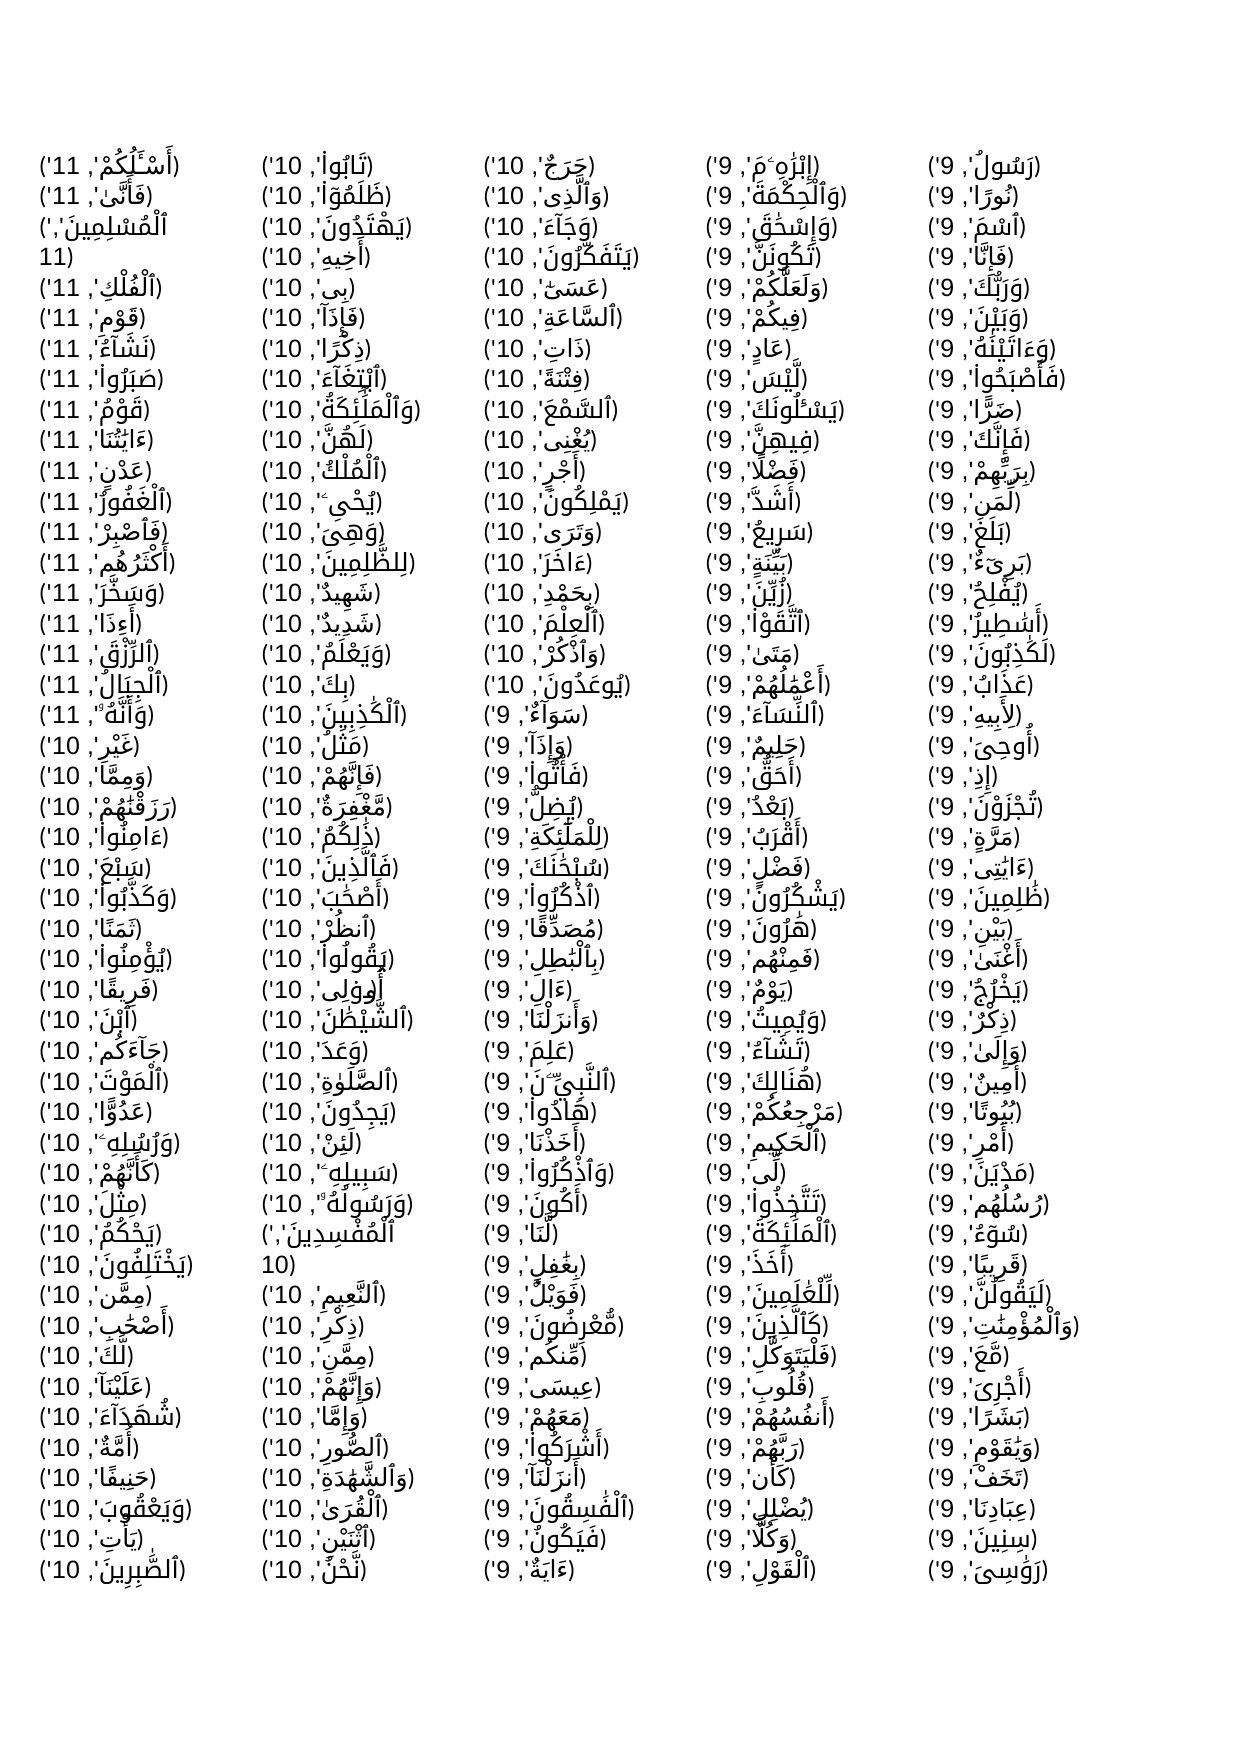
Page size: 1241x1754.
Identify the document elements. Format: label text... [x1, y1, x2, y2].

text ('ذِكْرًا', 10) [261, 333, 424, 364]
text ('أَجْرٍ', 10) [483, 455, 646, 486]
text ('وَإِلَىٰ', 9) [927, 1035, 1090, 1066]
text ('ٱبْنَ', 10) [39, 1004, 202, 1035]
text ('أَخَذَ', 9) [705, 1249, 868, 1279]
text ('ٱلْمُفْسِدِينَ', 10) [261, 1218, 424, 1279]
text ('رَوَٰسِىَ', 9) [927, 1554, 1090, 1584]
text ('عِبَادِنَا', 9) [927, 1493, 1090, 1523]
text ('وَعَدَ', 10) [261, 1035, 424, 1066]
text ('يَشْكُرُونَ', 9) [705, 882, 868, 913]
text ('لَّنَا', 9) [483, 1218, 646, 1249]
text ('لَئِنْ', 10) [261, 1127, 424, 1157]
text ('أُوحِىَ', 9) [927, 730, 1090, 760]
text ('ٱلرِّزْقَ', 11) [39, 638, 202, 669]
text ('مَعَهُمْ', 9) [483, 1401, 646, 1432]
text ('وَيَعْقُوبَ', 10) [39, 1493, 202, 1523]
text ('ٱبْتِغَآءَ', 10) [261, 364, 424, 394]
text ('هَادُوا۟', 9) [483, 1096, 646, 1127]
text ('مِّنكُم', 9) [483, 1340, 646, 1371]
text ('وَتَرَى', 10) [483, 516, 646, 547]
text ('رُسُلُهُم', 9) [927, 1188, 1090, 1218]
text ('يَجِدُونَ', 10) [261, 1096, 424, 1127]
text ('سَبِيلِهِۦ', 10) [261, 1157, 424, 1188]
text ('بَشَرًا', 9) [927, 1401, 1090, 1432]
text ('تَكُونَنَّ', 9) [705, 242, 868, 272]
text ('وَأَنزَلْنَا', 9) [483, 1004, 646, 1035]
text ('بِحَمْدِ', 10) [483, 577, 646, 608]
text ('ٱلصَّٰبِرِينَ', 10) [39, 1554, 202, 1584]
text ('عَذَابُ', 9) [927, 669, 1090, 699]
text ('فَإِذَآ', 10) [261, 303, 424, 333]
text ('أَسَٰطِيرُ', 9) [927, 608, 1090, 638]
text ('يَحْكُمُ', 10) [39, 1218, 202, 1249]
text ('فَٱصْبِرْ', 11) [39, 516, 202, 547]
text ('فَيَكُونُ', 9) [483, 1523, 646, 1554]
text ('ٱلصُّورِ', 10) [261, 1432, 424, 1462]
text ('يَسْـَٔلُونَكَ', 9) [705, 394, 868, 425]
text ('وَكَذَّبُوا۟', 10) [39, 882, 202, 913]
text ('ٱتَّقَوْا۟', 9) [705, 608, 868, 638]
text ('ثَمَنًا', 10) [39, 913, 202, 943]
text ('تَابُوا۟', 10) [261, 150, 424, 181]
text ('يَمْلِكُونَ', 10) [483, 486, 646, 516]
text ('مَّغْفِرَةٌ', 10) [261, 791, 424, 821]
text ('يُحْىِۦ', 10) [261, 486, 424, 516]
text ('سَوَآءٌ', 9) [483, 699, 646, 730]
text ('ذِكْرِ', 10) [261, 1310, 424, 1340]
text ('مِثْلَ', 10) [39, 1188, 202, 1218]
text ('فَإِنَّهُمْ', 10) [261, 760, 424, 791]
text ('أَعْمَٰلُهُمْ', 9) [705, 669, 868, 699]
text ('ٱلْقَوْلِ', 9) [705, 1554, 868, 1584]
text ('بَيْنِ', 9) [927, 913, 1090, 943]
text ('وَهِىَ', 10) [261, 516, 424, 547]
text ('غَيْرِ', 10) [39, 730, 202, 760]
text ('شُهَدَآءَ', 10) [39, 1401, 202, 1432]
text ('أَمْرِ', 9) [927, 1127, 1090, 1157]
text ('ٱلْمُسْلِمِينَ', 11) [39, 211, 202, 272]
text ('وَإِذَآ', 9) [483, 730, 646, 760]
text ('ءَاخَرَ', 10) [483, 547, 646, 577]
text ('أَغْنَىٰ', 9) [927, 943, 1090, 974]
text ('نُورًا', 9) [927, 181, 1090, 211]
text ('فَرِيقًا', 10) [39, 974, 202, 1004]
text ('يَأْتِ', 10) [39, 1523, 202, 1554]
text ('أَنفُسُهُمْ', 9) [705, 1401, 868, 1432]
text ('ٱلْفَٰسِقُونَ', 9) [483, 1493, 646, 1523]
text ('فَإِنَّكَ', 9) [927, 425, 1090, 455]
text ('فَإِنَّا', 9) [927, 242, 1090, 272]
text ('فَلْيَتَوَكَّلِ', 9) [705, 1340, 868, 1371]
text ('وَرَبُّكَ', 9) [927, 272, 1090, 303]
text ('نَّحْنُ', 10) [261, 1554, 424, 1584]
text ('ٱلْحَكِيمِ', 9) [705, 1127, 868, 1157]
text ('ٱلسَّمْعَ', 10) [483, 394, 646, 425]
text ('وَٱذْكُرُوا۟', 9) [483, 1157, 646, 1188]
text ('فَضْلًا', 9) [705, 455, 868, 486]
text ('فَوَيْلٌ', 9) [483, 1279, 646, 1310]
text ('سُبْحَٰنَكَ', 9) [483, 852, 646, 882]
text ('أَشَدَّ', 9) [705, 486, 868, 516]
text ('وَإِسْحَٰقَ', 9) [705, 211, 868, 242]
text ('حَنِيفًا', 10) [39, 1462, 202, 1493]
text ('قَوْمِ', 11) [39, 303, 202, 333]
text ('عَادٍ', 9) [705, 333, 868, 364]
text ('إِبْرَٰهِۦمَ', 9) [705, 150, 868, 181]
text ('وَٱلْمُؤْمِنَٰتِ', 9) [927, 1310, 1090, 1340]
text ('وَٱلْمَلَٰٓئِكَةُ', 10) [261, 394, 424, 425]
text ('ٱلشَّيْطَٰنَ', 10) [261, 1004, 424, 1035]
text ('أَنزَلْنَآ', 9) [483, 1462, 646, 1493]
text ('كَٱلَّذِينَ', 9) [705, 1310, 868, 1340]
text ('مَتَىٰ', 9) [705, 638, 868, 669]
text ('لِلْمَلَٰٓئِكَةِ', 9) [483, 821, 646, 852]
text ('تَتَّخِذُوا۟', 9) [705, 1188, 868, 1218]
text ('وَمِمَّا', 10) [39, 760, 202, 791]
text ('بَعْدُ', 9) [705, 791, 868, 821]
text ('أَخِيهِ', 10) [261, 242, 424, 272]
text ('مَرَّةٍ', 9) [927, 821, 1090, 852]
text ('يُفْلِحُ', 9) [927, 577, 1090, 608]
text ('فَأْتُوا۟', 9) [483, 760, 646, 791]
text ('وَإِنَّهُمْ', 10) [261, 1371, 424, 1401]
text ('ءَايَٰتِى', 9) [927, 852, 1090, 882]
text ('ٱلنِّسَآءَ', 9) [705, 699, 868, 730]
text ('ضَرًّا', 9) [927, 394, 1090, 425]
text ('شَدِيدٌ', 10) [261, 608, 424, 638]
text ('سِنِينَ', 9) [927, 1523, 1090, 1554]
text ('إِذِ', 9) [927, 760, 1090, 791]
text ('فِيهِنَّ', 9) [705, 425, 868, 455]
text ('بِى', 10) [261, 272, 424, 303]
text ('ذِكْرٌ', 9) [927, 1004, 1090, 1035]
text ('وَيُمِيتُ', 9) [705, 1004, 868, 1035]
text ('وَٱلَّذِى', 10) [483, 181, 646, 211]
text ('أَحَقُّ', 9) [705, 760, 868, 791]
text ('كَأَنَّهُمْ', 10) [39, 1157, 202, 1188]
text ('يَوْمٌ', 9) [705, 974, 868, 1004]
text ('ءَامِنُوا۟', 10) [39, 821, 202, 852]
text ('أَصْحَٰبَ', 10) [261, 882, 424, 913]
text ('سَرِيعُ', 9) [705, 516, 868, 547]
text ('فَٱلَّذِينَ', 10) [261, 852, 424, 882]
text ('أَصْحَٰبِ', 10) [39, 1310, 202, 1340]
text ('فِتْنَةً', 10) [483, 364, 646, 394]
text ('عَسَىٰٓ', 10) [483, 272, 646, 303]
text ('تَخَفْ', 9) [927, 1462, 1090, 1493]
text ('أَءِذَا', 11) [39, 608, 202, 638]
text ('أَقْرَبُ', 9) [705, 821, 868, 852]
text ('ٱذْكُرُوا۟', 9) [483, 882, 646, 913]
text ('عَدْنٍ', 11) [39, 455, 202, 486]
text ('هَٰرُونَ', 9) [705, 913, 868, 943]
text ('أَجْرِىَ', 9) [927, 1371, 1090, 1401]
text ('فَأَنَّىٰ', 11) [39, 181, 202, 211]
text ('قُلُوبِ', 9) [705, 1371, 868, 1401]
text ('فَأَصْبَحُوا۟', 9) [927, 364, 1090, 394]
text ('حَلِيمٌ', 9) [705, 730, 868, 760]
text ('صَبَرُوا۟', 11) [39, 364, 202, 394]
text ('لِّى', 9) [705, 1157, 868, 1188]
text ('ٱلْكَٰذِبِينَ', 10) [261, 699, 424, 730]
text ('شَهِيدٌ', 10) [261, 577, 424, 608]
text ('ٱلْقُرَىٰ', 10) [261, 1493, 424, 1523]
text ('ءَايَٰتُنَا', 11) [39, 425, 202, 455]
text ('لِلظَّٰلِمِينَ', 10) [261, 547, 424, 577]
text ('لَّكَ', 10) [39, 1340, 202, 1371]
text ('وَإِمَّا', 10) [261, 1401, 424, 1432]
text ('يَخْرُجُ', 9) [927, 974, 1090, 1004]
text ('يَهْتَدُونَ', 10) [261, 211, 424, 242]
text ('مُّعْرِضُونَ', 9) [483, 1310, 646, 1340]
text ('فَضْلٍ', 9) [705, 852, 868, 882]
text ('لَكَٰذِبُونَ', 9) [927, 638, 1090, 669]
text ('أَشْرَكُوا۟', 9) [483, 1432, 646, 1462]
text ('يَقُولُوا۟', 10) [261, 943, 424, 974]
text ('بِغَٰفِلٍ', 9) [483, 1249, 646, 1279]
text ('ٱلصَّلَوٰةِ', 10) [261, 1066, 424, 1096]
text ('وَرَسُولُهُۥ', 10) [261, 1188, 424, 1218]
text ('يُضْلِلِ', 9) [705, 1493, 868, 1523]
text ('ٱلسَّاعَةِ', 10) [483, 303, 646, 333]
text ('وَكُلًّا', 9) [705, 1523, 868, 1554]
text ('وَسَخَّرَ', 11) [39, 577, 202, 608]
text ('بُيُوتًا', 9) [927, 1096, 1090, 1127]
text ('رَسُولُ', 9) [927, 150, 1090, 181]
text ('مَرْجِعُكُمْ', 9) [705, 1096, 868, 1127]
text ('لِّمَن', 9) [927, 486, 1090, 516]
text ('ٱلْمَلَٰٓئِكَةَ', 9) [705, 1218, 868, 1249]
text ('تُجْزَوْنَ', 9) [927, 791, 1090, 821]
text ('ٱلْمُلْكُ', 10) [261, 455, 424, 486]
text ('زُيِّنَ', 9) [705, 577, 868, 608]
text ('أَكُونَ', 9) [483, 1188, 646, 1218]
text ('ٱلنَّبِيِّۦنَ', 9) [483, 1066, 646, 1096]
text ('يُؤْمِنُوا۟', 10) [39, 943, 202, 974]
text ('لَهُنَّ', 10) [261, 425, 424, 455]
text ('نَشَآءُ', 11) [39, 333, 202, 364]
text ('سُوٓءُ', 9) [927, 1218, 1090, 1249]
text ('لَيَقُولُنَّ', 9) [927, 1279, 1090, 1310]
text ('رَبَّهُمْ', 9) [705, 1432, 868, 1462]
text ('وَرُسُلِهِۦ', 10) [39, 1127, 202, 1157]
text ('ٱنظُرْ', 10) [261, 913, 424, 943]
text ('ذَٰلِكُمُ', 10) [261, 821, 424, 852]
text ('ٱسْمَ', 9) [927, 211, 1090, 242]
text ('ظَٰلِمِينَ', 9) [927, 882, 1090, 913]
text ('أَمِينٌ', 9) [927, 1066, 1090, 1096]
text ('وَٱلْحِكْمَةَ', 9) [705, 181, 868, 211]
text ('مِمَّن', 10) [39, 1279, 202, 1310]
text ('أَخَذْنَا', 9) [483, 1127, 646, 1157]
text ('يُضِلُّ', 9) [483, 791, 646, 821]
text ('حَرَجٌ', 10) [483, 150, 646, 181]
text ('وَٱذْكُرْ', 10) [483, 638, 646, 669]
text ('ظَلَمُوٓا۟', 10) [261, 181, 424, 211]
text ('ٱثْنَيْنِ', 10) [261, 1523, 424, 1554]
text ('ٱلْغَفُورُ', 11) [39, 486, 202, 516]
text ('يُوعَدُونَ', 10) [483, 669, 646, 699]
text ('بِكَ', 10) [261, 669, 424, 699]
text ('أُو۟لِى', 10) [261, 974, 424, 1004]
text ('ٱلْفُلْكِ', 11) [39, 272, 202, 303]
text ('عَدُوًّا', 10) [39, 1096, 202, 1127]
text ('بِرَبِّهِمْ', 9) [927, 455, 1090, 486]
text ('لِّلْعَٰلَمِينَ', 9) [705, 1279, 868, 1310]
text ('وَيَٰقَوْمِ', 9) [927, 1432, 1090, 1462]
text ('ٱلْمَوْتَ', 10) [39, 1066, 202, 1096]
text ('وَجَآءَ', 10) [483, 211, 646, 242]
text ('جَآءَكُم', 10) [39, 1035, 202, 1066]
text ('قَرِيبًا', 9) [927, 1249, 1090, 1279]
text ('فَمِنْهُم', 9) [705, 943, 868, 974]
text ('بَيِّنَةٍ', 9) [705, 547, 868, 577]
text ('يَخْتَلِفُونَ', 10) [39, 1249, 202, 1279]
text ('بَلَغَ', 9) [927, 516, 1090, 547]
text ('كَأَن', 9) [705, 1462, 868, 1493]
text ('هُنَالِكَ', 9) [705, 1066, 868, 1096]
text ('لِأَبِيهِ', 9) [927, 699, 1090, 730]
text ('عَلَيْنَآ', 10) [39, 1371, 202, 1401]
text ('ءَالِ', 9) [483, 974, 646, 1004]
text ('وَأَنَّهُۥ', 11) [39, 699, 202, 730]
text ('عِيسَى', 9) [483, 1371, 646, 1401]
text ('يَتَفَكَّرُونَ', 10) [483, 242, 646, 272]
text ('أُمَّةٌ', 10) [39, 1432, 202, 1462]
text ('ٱلنَّعِيمِ', 10) [261, 1279, 424, 1310]
text ('بَرِىٓءٌ', 9) [927, 547, 1090, 577]
text ('قَوْمُ', 11) [39, 394, 202, 425]
text ('يُغْنِى', 10) [483, 425, 646, 455]
text ('مَدْيَنَ', 9) [927, 1157, 1090, 1188]
text ('وَبَيْنَ', 9) [927, 303, 1090, 333]
text ('عَلِمَ', 9) [483, 1035, 646, 1066]
text ('أَكْثَرُهُم', 11) [39, 547, 202, 577]
text ('سَبْعَ', 10) [39, 852, 202, 882]
text ('وَءَاتَيْنَٰهُ', 9) [927, 333, 1090, 364]
text ('أَسْـَٔلُكُمْ', 11) [39, 150, 202, 181]
text ('وَٱلشَّهَٰدَةِ', 10) [261, 1462, 424, 1493]
text ('ٱلْعِلْمَ', 10) [483, 608, 646, 638]
text ('ءَايَةٌ', 9) [483, 1554, 646, 1584]
text ('تَشَآءُ', 9) [705, 1035, 868, 1066]
text ('وَلَعَلَّكُمْ', 9) [705, 272, 868, 303]
text ('فِيكُمْ', 9) [705, 303, 868, 333]
text ('مَثَلُ', 10) [261, 730, 424, 760]
text ('ٱلْجِبَالُ', 11) [39, 669, 202, 699]
text ('مَّعَ', 9) [927, 1340, 1090, 1371]
text ('مُصَدِّقًا', 9) [483, 913, 646, 943]
text ('رَزَقْنَٰهُمْ', 10) [39, 791, 202, 821]
text ('بِٱلْبَٰطِلِ', 9) [483, 943, 646, 974]
text ('لَّيْسَ', 9) [705, 364, 868, 394]
text ('ذَاتِ', 10) [483, 333, 646, 364]
text ('مِمَّنِ', 10) [261, 1340, 424, 1371]
text ('وَيَعْلَمُ', 10) [261, 638, 424, 669]
